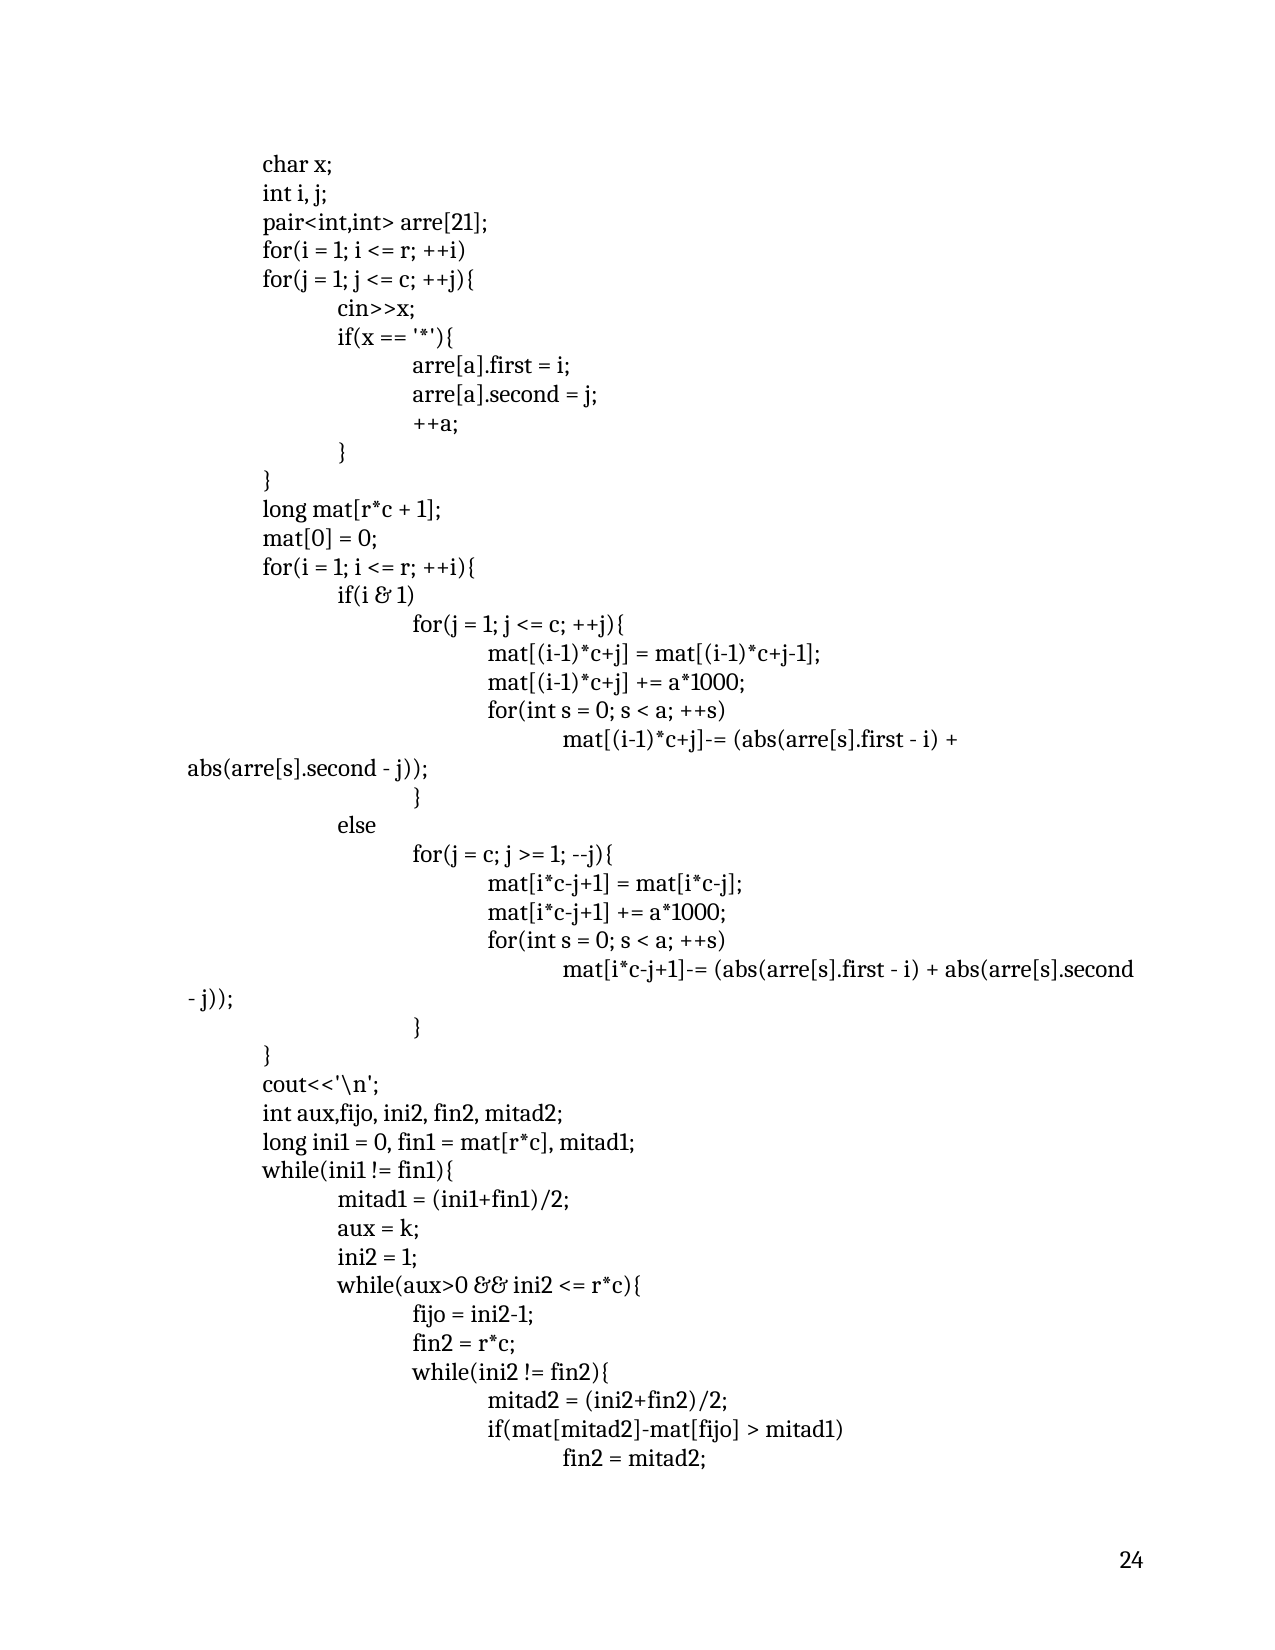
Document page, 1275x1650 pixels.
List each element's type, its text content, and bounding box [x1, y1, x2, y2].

text fijo = ini2-1; [187, 1300, 1144, 1329]
text cout<<'\n'; [187, 1070, 1144, 1099]
text for(i = 1; i <= r; ++i) [187, 236, 1144, 265]
text ini2 = 1; [187, 1242, 1144, 1271]
text while(ini1 != fin1){ [187, 1156, 1144, 1185]
text mitad2 = (ini2+fin2)/2; [187, 1386, 1144, 1415]
text cin>>x; [187, 294, 1144, 322]
text mat[(i-1)*c+j] += a*1000; [187, 667, 1144, 696]
text mat[i*c-j+1] = mat[i*c-j]; [187, 869, 1144, 897]
text aux = k; [187, 1214, 1144, 1242]
text long ini1 = 0, fin1 = mat[r*c], mitad1; [187, 1127, 1144, 1156]
text for(int s = 0; s < a; ++s) [187, 696, 1144, 725]
text if(i & 1) [187, 581, 1144, 610]
text mat[i*c-j+1]-= (abs(arre[s].first - i) + abs(arre[s].second - j)); [187, 955, 1144, 1012]
text for(int s = 0; s < a; ++s) [187, 926, 1144, 955]
text } [187, 1041, 1144, 1070]
text int aux,fijo, ini2, fin2, mitad2; [187, 1099, 1144, 1127]
text arre[a].first = i; [187, 351, 1144, 380]
text if(x == '*'){ [187, 322, 1144, 351]
text arre[a].second = j; [187, 380, 1144, 409]
text mat[(i-1)*c+j]-= (abs(arre[s].first - i) + abs(arre[s].second - j)); [187, 725, 1144, 782]
text mat[0] = 0; [187, 524, 1144, 552]
text for(i = 1; i <= r; ++i){ [187, 552, 1144, 581]
text for(j = 1; j <= c; ++j){ [187, 610, 1144, 639]
text } [187, 466, 1144, 495]
text for(j = c; j >= 1; --j){ [187, 840, 1144, 869]
text fin2 = mitad2; [187, 1444, 1144, 1472]
text for(j = 1; j <= c; ++j){ [187, 265, 1144, 294]
text mitad1 = (ini1+fin1)/2; [187, 1185, 1144, 1214]
text fin2 = r*c; [187, 1329, 1144, 1357]
text } [187, 1012, 1144, 1041]
text while(ini2 != fin2){ [187, 1357, 1144, 1386]
text char x; [187, 150, 1144, 179]
text mat[(i-1)*c+j] = mat[(i-1)*c+j-1]; [187, 639, 1144, 667]
text else [187, 811, 1144, 840]
text pair<int,int> arre[21]; [187, 207, 1144, 236]
text } [187, 782, 1144, 811]
text if(mat[mitad2]-mat[fijo] > mitad1) [187, 1415, 1144, 1444]
text mat[i*c-j+1] += a*1000; [187, 897, 1144, 926]
text while(aux>0 && ini2 <= r*c){ [187, 1271, 1144, 1300]
text int i, j; [187, 179, 1144, 207]
text } [187, 437, 1144, 466]
text ++a; [187, 409, 1144, 437]
text long mat[r*c + 1]; [187, 495, 1144, 524]
